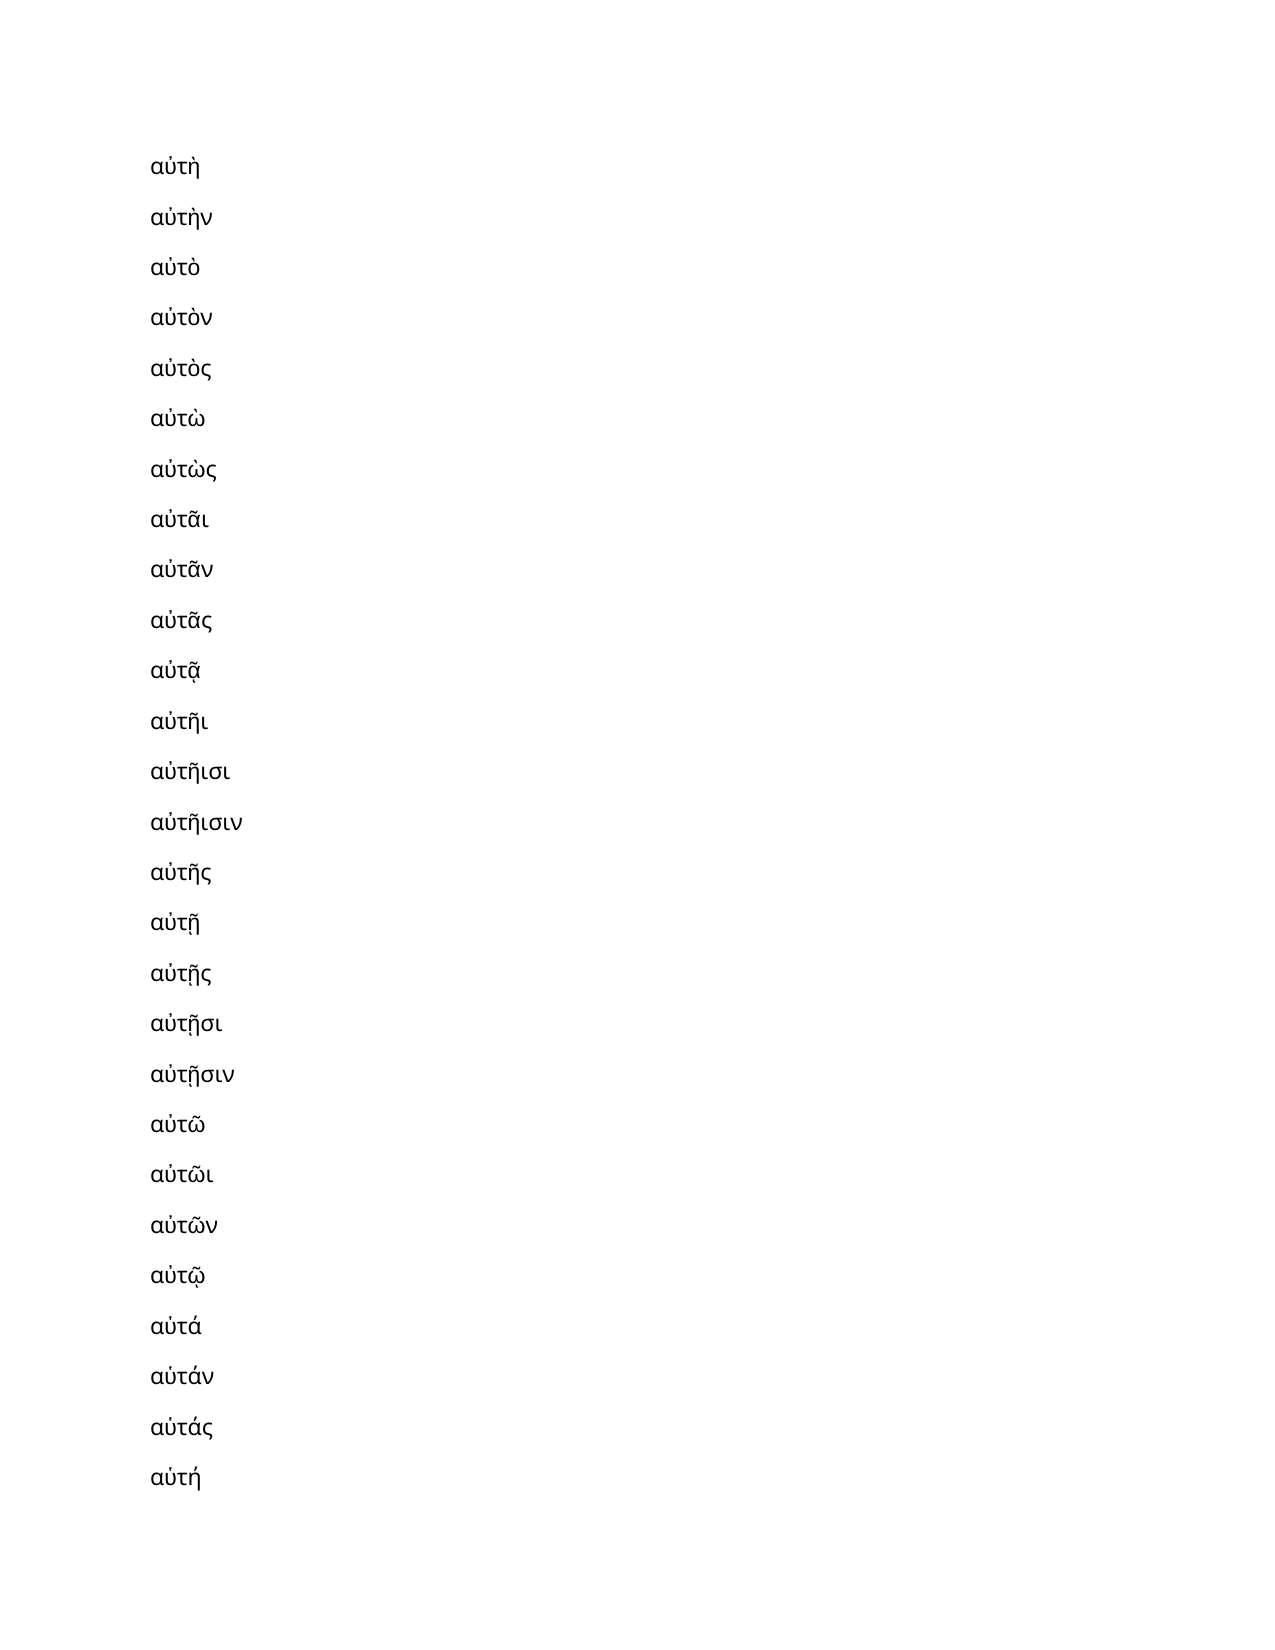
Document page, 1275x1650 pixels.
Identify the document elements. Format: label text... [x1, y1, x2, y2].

text αὐτῶι [150, 1158, 1125, 1189]
text αὐτᾶς [150, 604, 1125, 635]
text αὐτῇς [150, 957, 1125, 988]
text αὐτὴν [150, 200, 1125, 232]
text αὐτὼς [150, 452, 1125, 484]
text αὐτῆς [150, 856, 1125, 887]
text αὐτῷ [150, 1259, 1125, 1290]
text αὐτῇσιν [150, 1057, 1125, 1089]
text αὐτὼ [150, 402, 1125, 433]
text αὐτᾶν [150, 553, 1125, 584]
text αὐτῆι [150, 704, 1125, 736]
text αὐτὸς [150, 352, 1125, 383]
text αὐτῆισι [150, 755, 1125, 786]
text αὑτά [150, 1309, 1125, 1341]
text αὐτᾷ [150, 654, 1125, 685]
text αὑτάν [150, 1360, 1125, 1391]
text αὐτῇ [150, 906, 1125, 937]
text αὑτάς [150, 1410, 1125, 1442]
text αὐτᾶι [150, 503, 1125, 534]
text αὐτὸν [150, 301, 1125, 332]
text αὐτῶ [150, 1108, 1125, 1139]
text αὐτῆισιν [150, 805, 1125, 837]
text αὐτὴ [150, 150, 1125, 181]
text αὐτῶν [150, 1209, 1125, 1240]
text αὐτὸ [150, 251, 1125, 282]
text αὐτῇσι [150, 1007, 1125, 1038]
text αὑτή [150, 1461, 1125, 1492]
